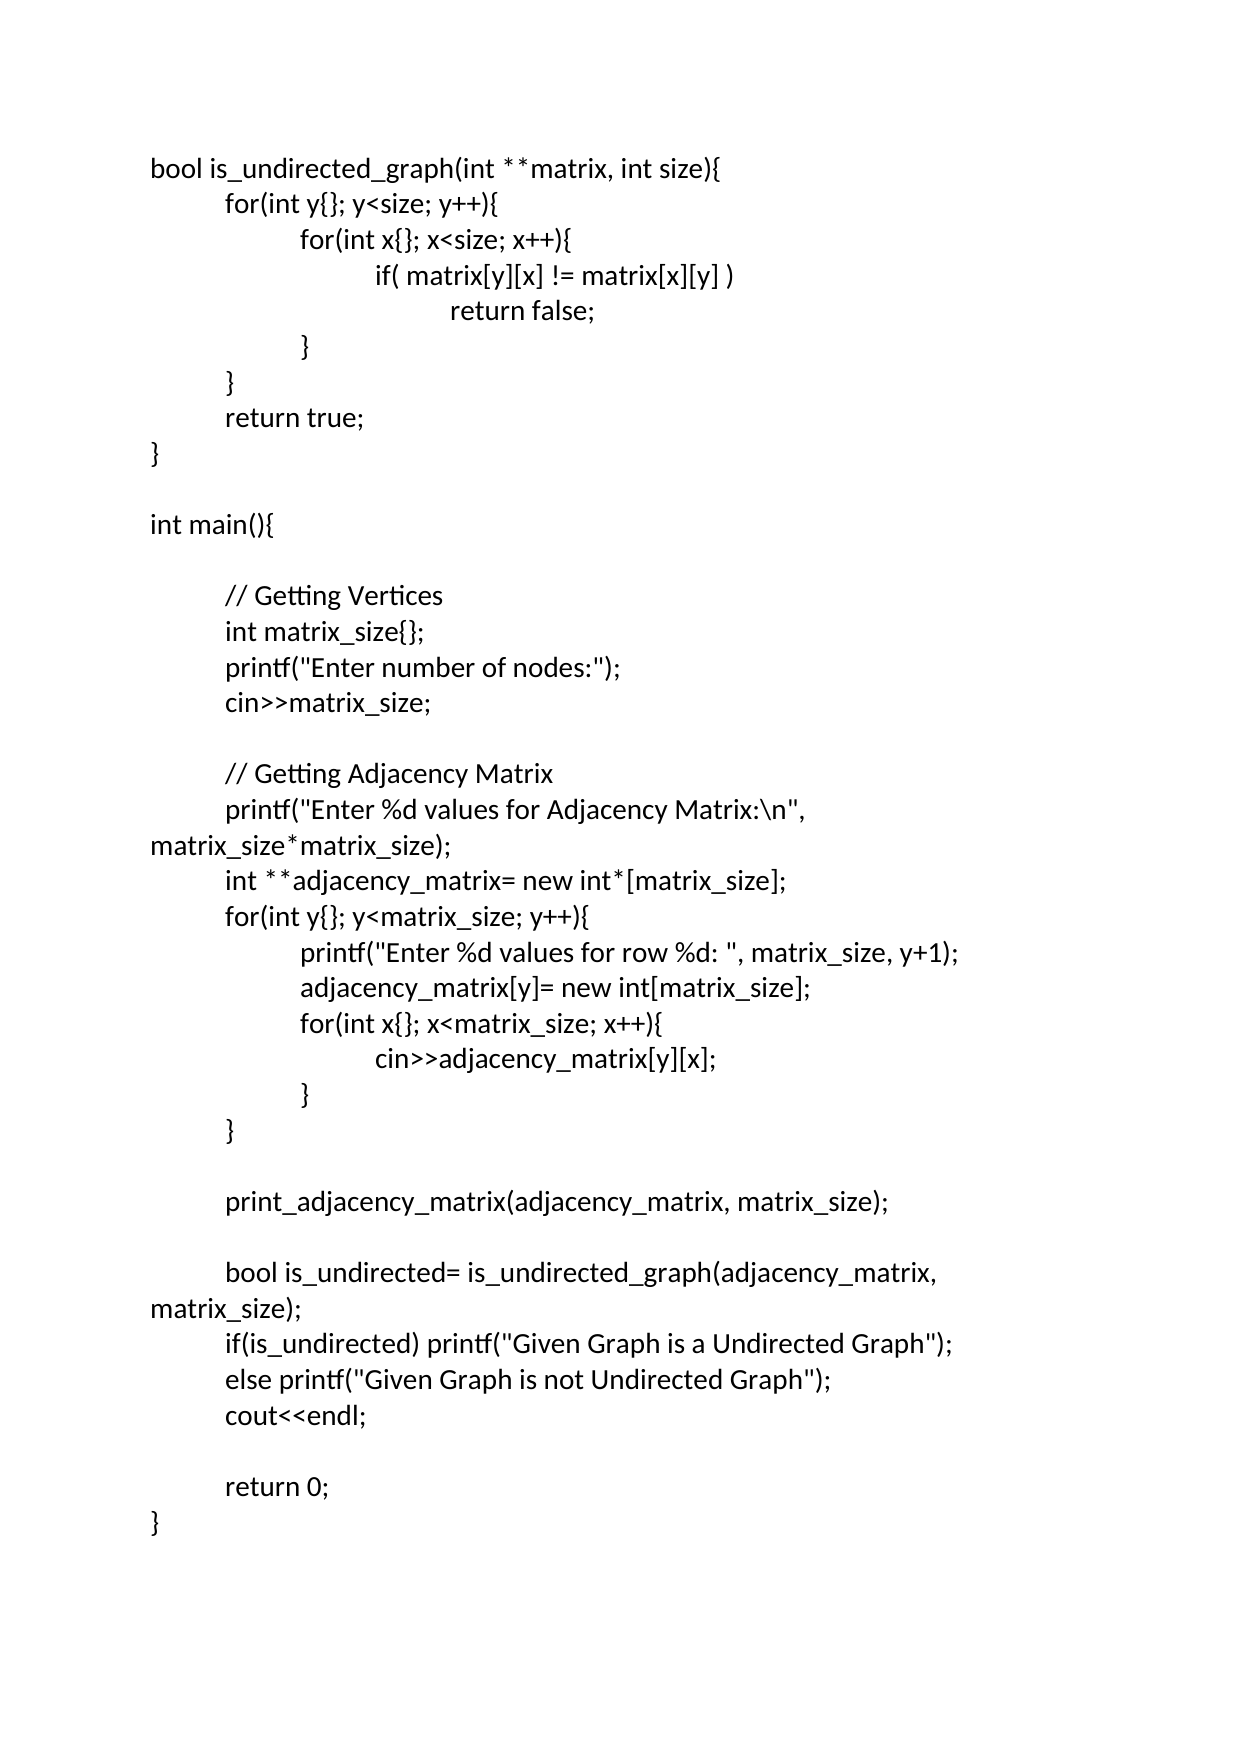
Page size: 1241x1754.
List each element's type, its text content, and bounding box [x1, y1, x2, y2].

text for(int x{}; x<size; x++){ [150, 221, 1090, 257]
text else printf("Given Graph is not Undirected Graph"); [150, 1361, 1090, 1397]
text int main(){ [150, 506, 1090, 542]
text int matrix_size{}; [150, 613, 1090, 649]
text } [150, 1504, 1090, 1539]
text printf("Enter %d values for row %d: ", matrix_size, y+1); [150, 934, 1090, 969]
text int **adjacency_matrix= new int*[matrix_size]; [150, 862, 1090, 898]
text return 0; [150, 1468, 1090, 1504]
text return true; [150, 399, 1090, 435]
text // Getting Adjacency Matrix [150, 756, 1090, 791]
text } [150, 364, 1090, 399]
text cin>>adjacency_matrix[y][x]; [150, 1041, 1090, 1076]
text adjacency_matrix[y]= new int[matrix_size]; [150, 969, 1090, 1005]
text print_adjacency_matrix(adjacency_matrix, matrix_size); [150, 1183, 1090, 1219]
text // Getting Vertices [150, 577, 1090, 613]
text for(int y{}; y<matrix_size; y++){ [150, 898, 1090, 934]
text for(int y{}; y<size; y++){ [150, 186, 1090, 221]
text for(int x{}; x<matrix_size; x++){ [150, 1005, 1090, 1041]
text } [150, 328, 1090, 364]
text printf("Enter number of nodes:"); [150, 649, 1090, 684]
text } [150, 1076, 1090, 1112]
text return false; [150, 292, 1090, 328]
text } [150, 1112, 1090, 1147]
text if(is_undirected) printf("Given Graph is a Undirected Graph"); [150, 1326, 1090, 1361]
text cin>>matrix_size; [150, 684, 1090, 720]
text bool is_undirected= is_undirected_graph(adjacency_matrix, matrix_size); [150, 1254, 1090, 1326]
text } [150, 435, 1090, 471]
text bool is_undirected_graph(int **matrix, int size){ [150, 150, 1090, 186]
text if( matrix[y][x] != matrix[x][y] ) [150, 257, 1090, 292]
text cout<<endl; [150, 1397, 1090, 1432]
text printf("Enter %d values for Adjacency Matrix:\n", matrix_size*matrix_size); [150, 791, 1090, 862]
